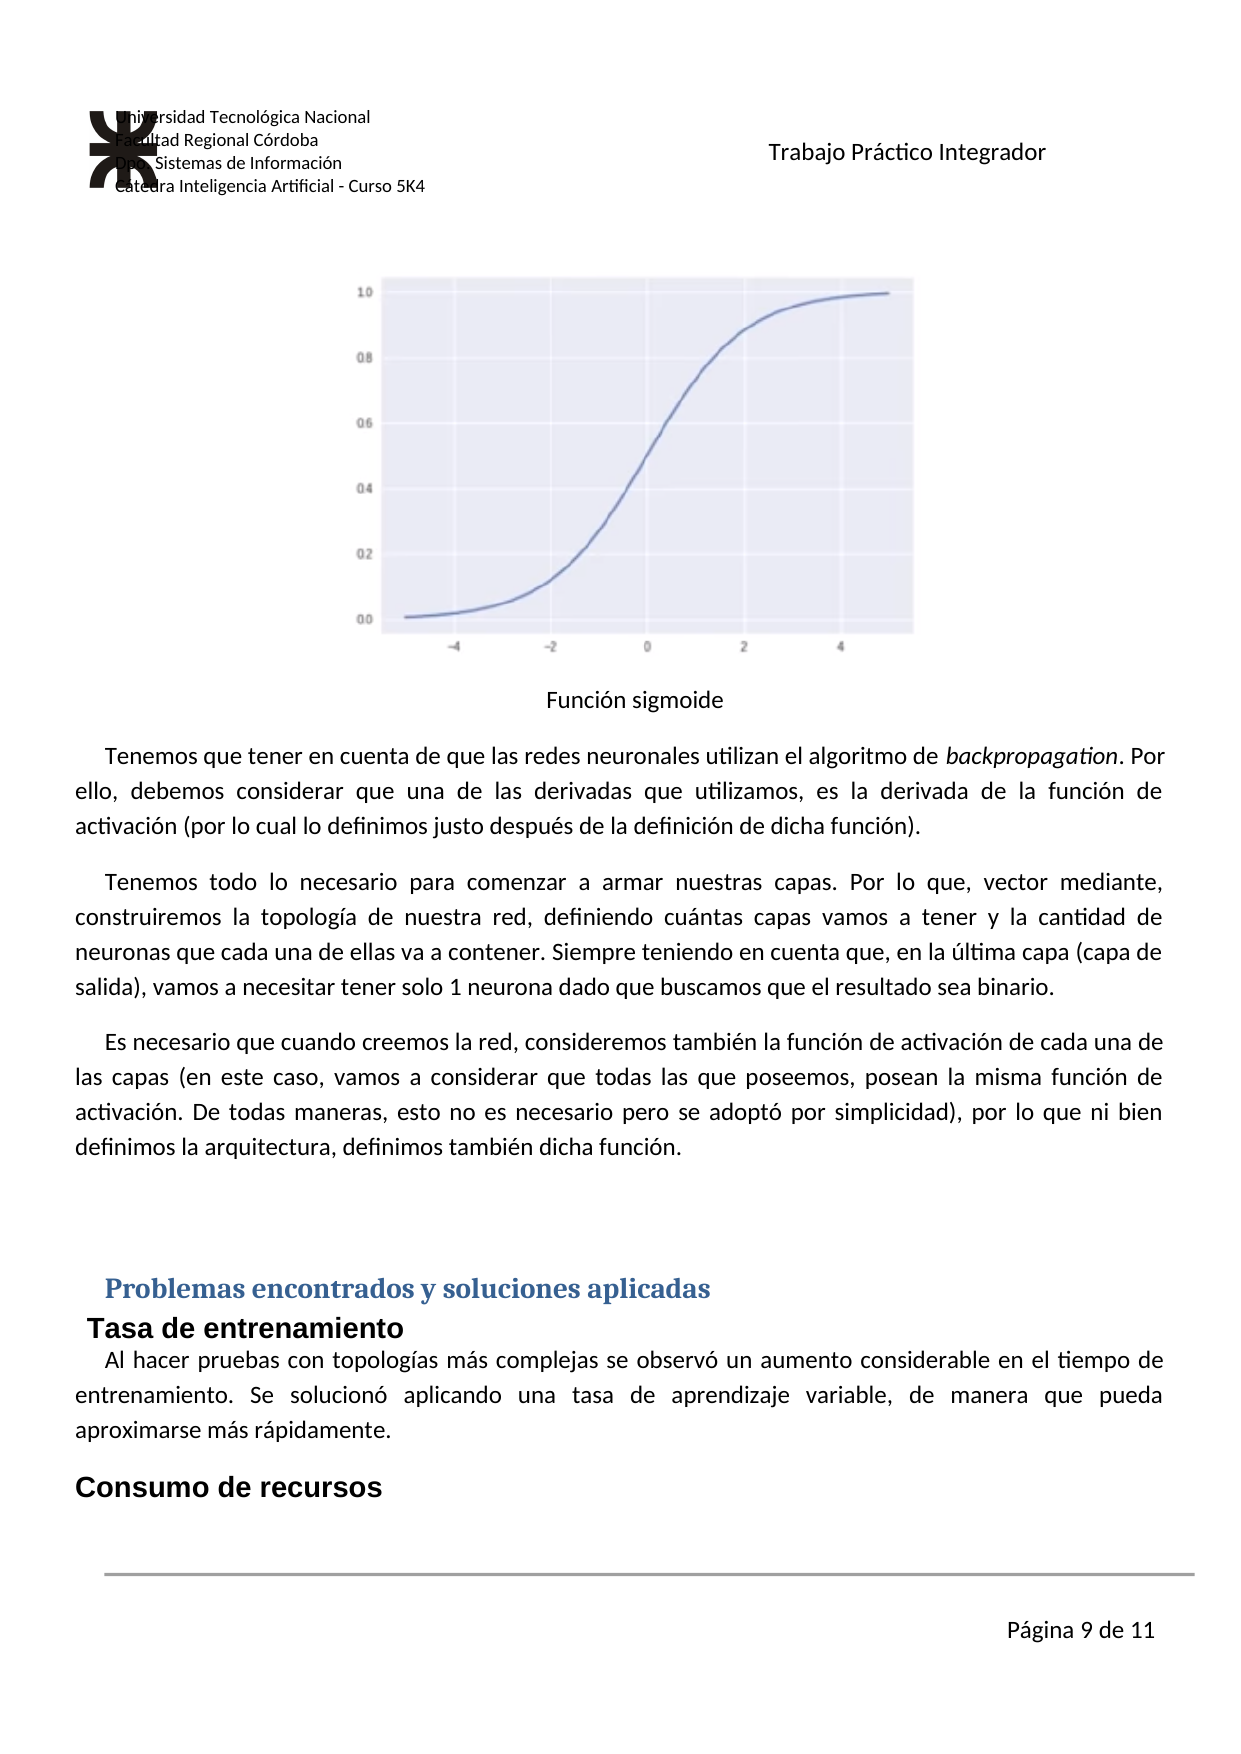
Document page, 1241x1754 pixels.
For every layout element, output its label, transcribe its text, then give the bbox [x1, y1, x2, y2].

subtitle Tasa de entrenamiento [87, 1311, 1165, 1344]
text Función sigmoide [75, 684, 1165, 714]
picture [89, 111, 158, 188]
subtitle Consumo de recursos [75, 1470, 1165, 1504]
text Tenemos que tener en cuenta de que las redes neuronales utilizan el algoritmo de backpropagation. Por ello, debemos considerar que una de las derivadas que utilizamos, es la derivada de la función de activación (por lo cual lo definimos justo después de la definición de dicha función). [75, 740, 1165, 840]
text Tenemos todo lo necesario para comenzar a armar nuestras capas. Por lo que, vector mediante, construiremos la topología de nuestra red, definiendo cuántas capas vamos a tener y la cantidad de neuronas que cada una de ellas va a contener. Siempre teniendo en cuenta que, en la última capa (capa de salida), vamos a necesitar tener solo 1 neurona dado que buscamos que el resultado sea binario. [75, 866, 1165, 1001]
subtitle Problemas encontrados y soluciones aplicadas [75, 1272, 1165, 1306]
picture [348, 272, 922, 659]
text Al hacer pruebas con topologías más complejas se observó un aumento considerable en el tiempo de entrenamiento. Se solucionó aplicando una tasa de aprendizaje variable, de manera que pueda aproximarse más rápidamente. [75, 1344, 1165, 1445]
picture [118, 111, 124, 122]
text Es necesario que cuando creemos la red, consideremos también la función de activación de cada una de las capas (en este caso, vamos a considerar que todas las que poseemos, posean la misma función de activación. De todas maneras, esto no es necesario pero se adoptó por simplicidad), por lo que ni bien definimos la arquitectura, definimos también dicha función. [75, 1026, 1165, 1162]
